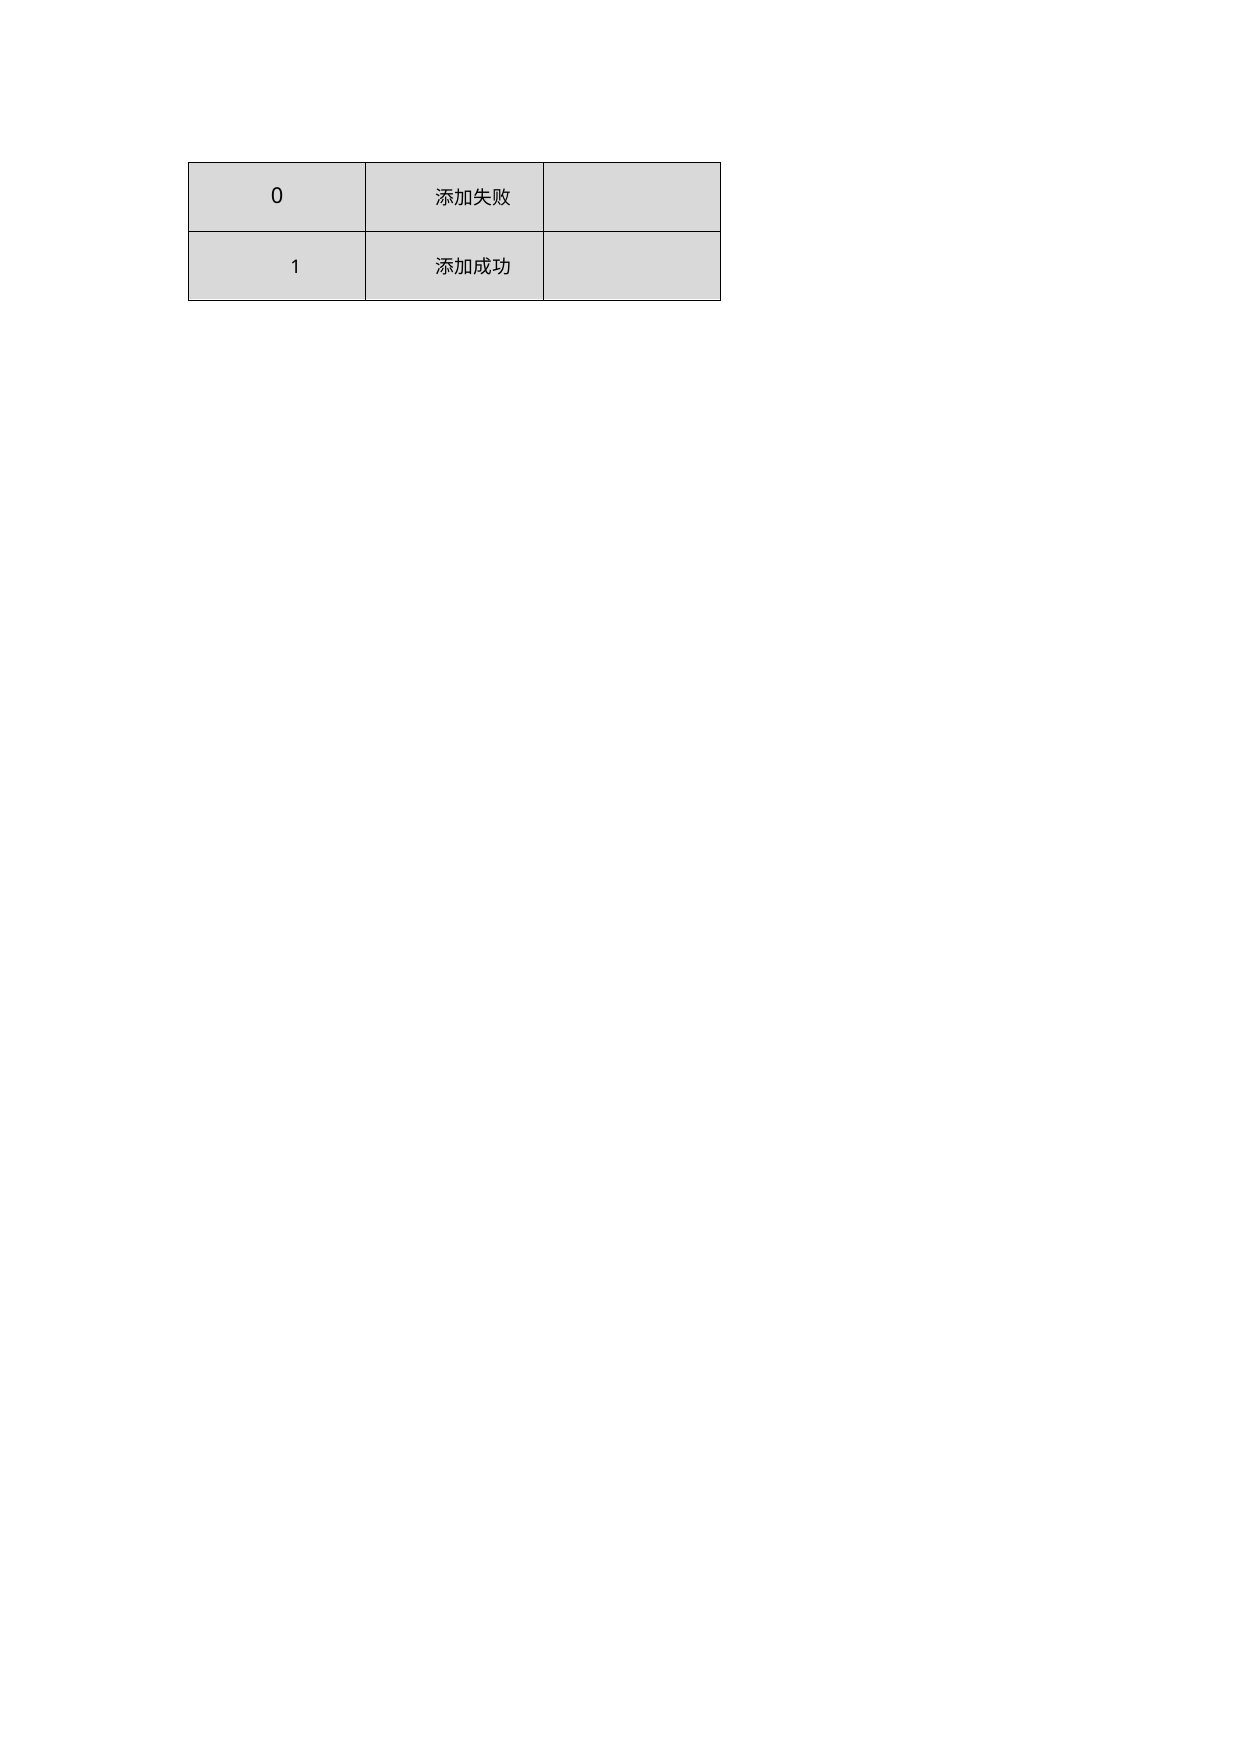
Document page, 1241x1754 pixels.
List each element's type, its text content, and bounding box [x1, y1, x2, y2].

table_cell [544, 232, 720, 299]
table_cell [544, 163, 720, 231]
table_cell 添加成功 [366, 232, 543, 299]
table_cell 1 [189, 232, 365, 299]
table_cell 添加失败 [366, 163, 543, 231]
table_cell 0 [189, 163, 365, 231]
